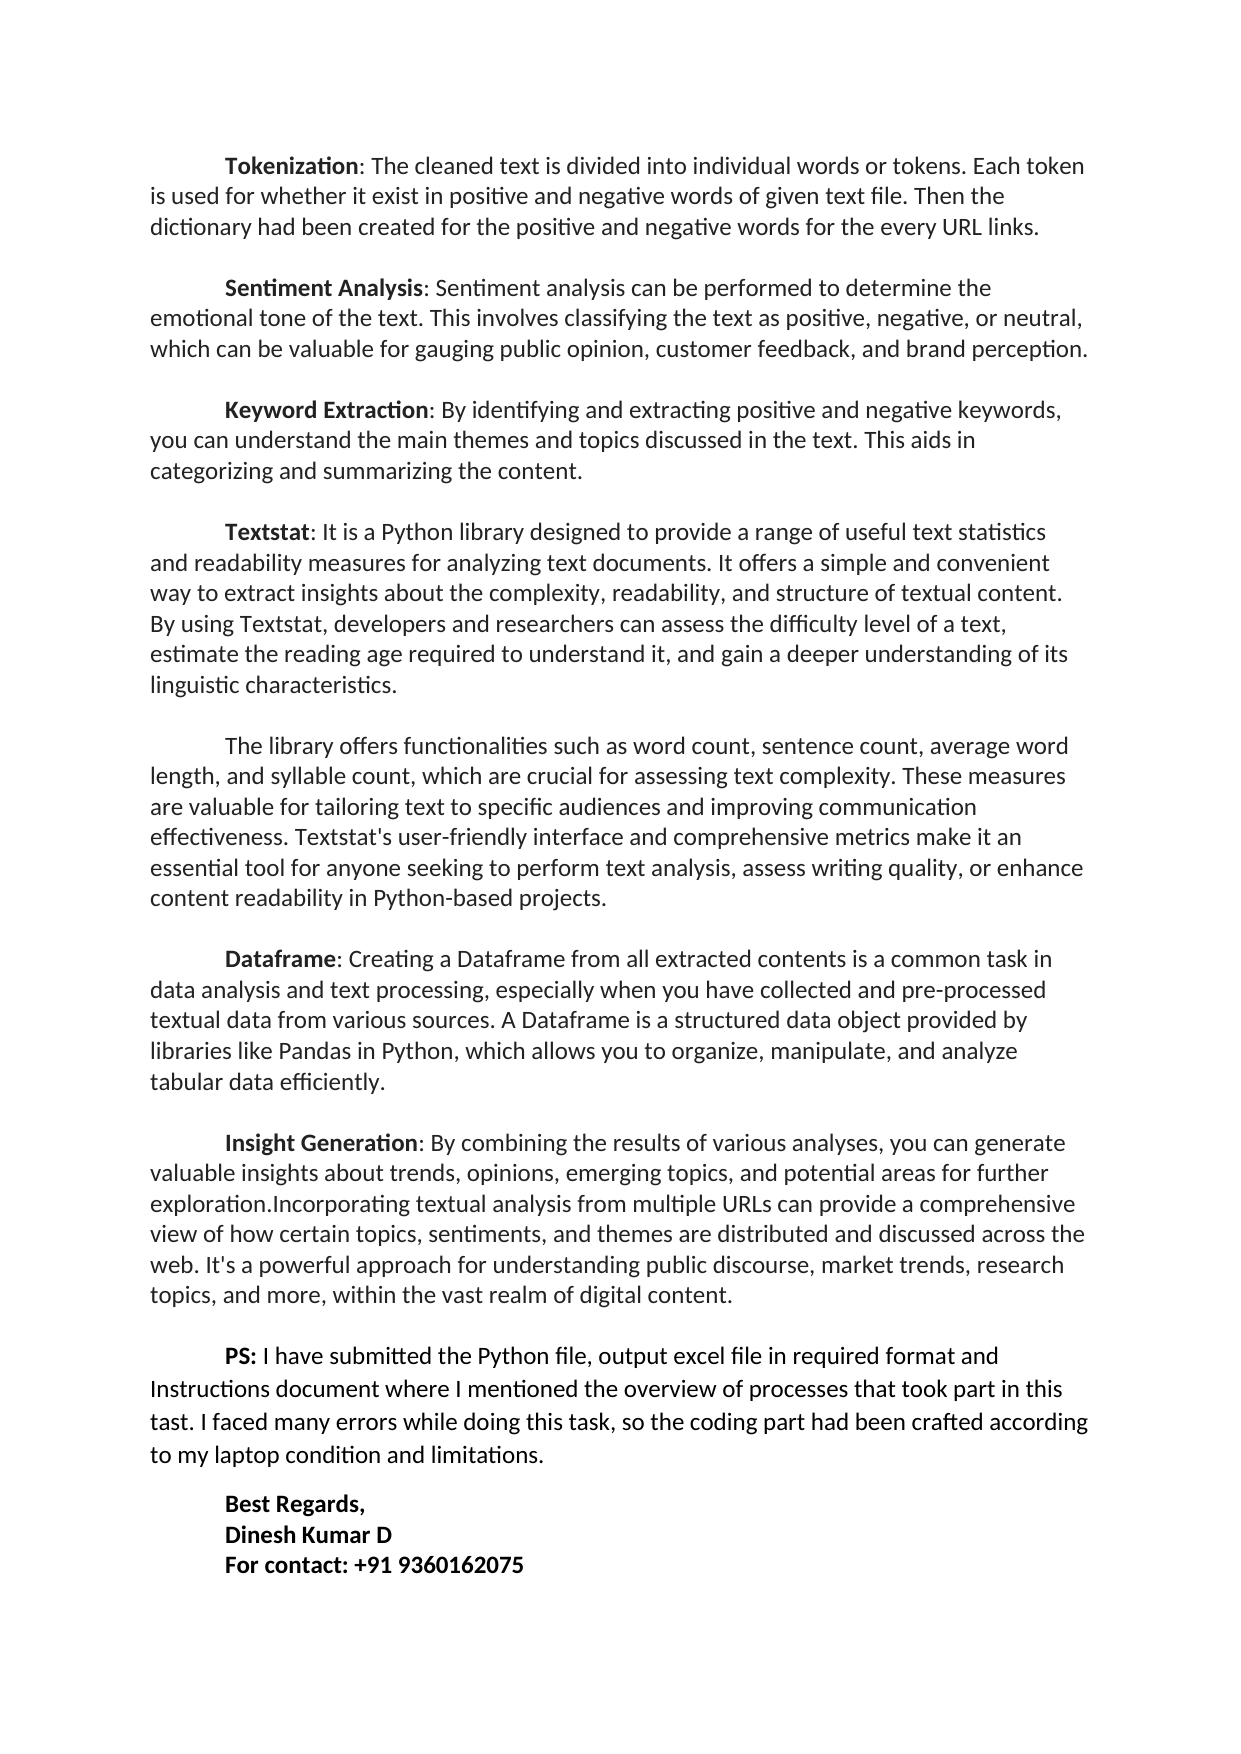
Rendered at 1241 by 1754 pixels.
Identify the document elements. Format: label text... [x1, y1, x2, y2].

text Insight Generation: By combining the results of various analyses, you can generate valuable insights about trends, opinions, emerging topics, and potential areas for further exploration.Incorporating textual analysis from multiple URLs can provide a comprehensive view of how certain topics, sentiments, and themes are distributed and discussed across the web. It's a powerful approach for understanding public discourse, market trends, research topics, and more, within the vast realm of digital content. [150, 1127, 1090, 1310]
text Keyword Extraction: By identifying and extracting positive and negative keywords, you can understand the main themes and topics discussed in the text. This aids in categorizing and summarizing the content. [150, 394, 1090, 486]
text Textstat: It is a Python library designed to provide a range of useful text statistics and readability measures for analyzing text documents. It offers a simple and convenient way to extract insights about the complexity, readability, and structure of textual content. By using Textstat, developers and researchers can assess the difficulty level of a text, estimate the reading age required to understand it, and gain a deeper understanding of its linguistic characteristics. [150, 516, 1090, 699]
text The library offers functionalities such as word count, sentence count, average word length, and syllable count, which are crucial for assessing text complexity. These measures are valuable for tailoring text to specific audiences and improving communication effectiveness. Textstat's user-friendly interface and comprehensive metrics make it an essential tool for anyone seeking to perform text analysis, assess writing quality, or enhance content readability in Python-based projects. [150, 730, 1090, 913]
text Dinesh Kumar D [150, 1519, 1090, 1550]
text Tokenization: The cleaned text is divided into individual words or tokens. Each token is used for whether it exist in positive and negative words of given text file. Then the dictionary had been created for the positive and negative words for the every URL links. [150, 150, 1090, 242]
text Best Regards, [150, 1489, 1090, 1519]
text PS: I have submitted the Python file, output excel file in required format and Instructions document where I mentioned the overview of processes that took part in this tast. I faced many errors while doing this task, so the coding part had been crafted according to my laptop condition and limitations. [150, 1340, 1090, 1469]
text Dataframe: Creating a Dataframe from all extracted contents is a common task in data analysis and text processing, especially when you have collected and pre-processed textual data from various sources. A Dataframe is a structured data object provided by libraries like Pandas in Python, which allows you to organize, manipulate, and analyze tabular data efficiently. [150, 943, 1090, 1096]
text Sentiment Analysis: Sentiment analysis can be performed to determine the emotional tone of the text. This involves classifying the text as positive, negative, or neutral, which can be valuable for gauging public opinion, customer feedback, and brand perception. [150, 272, 1090, 364]
text For contact: +91 9360162075 [150, 1550, 1090, 1580]
